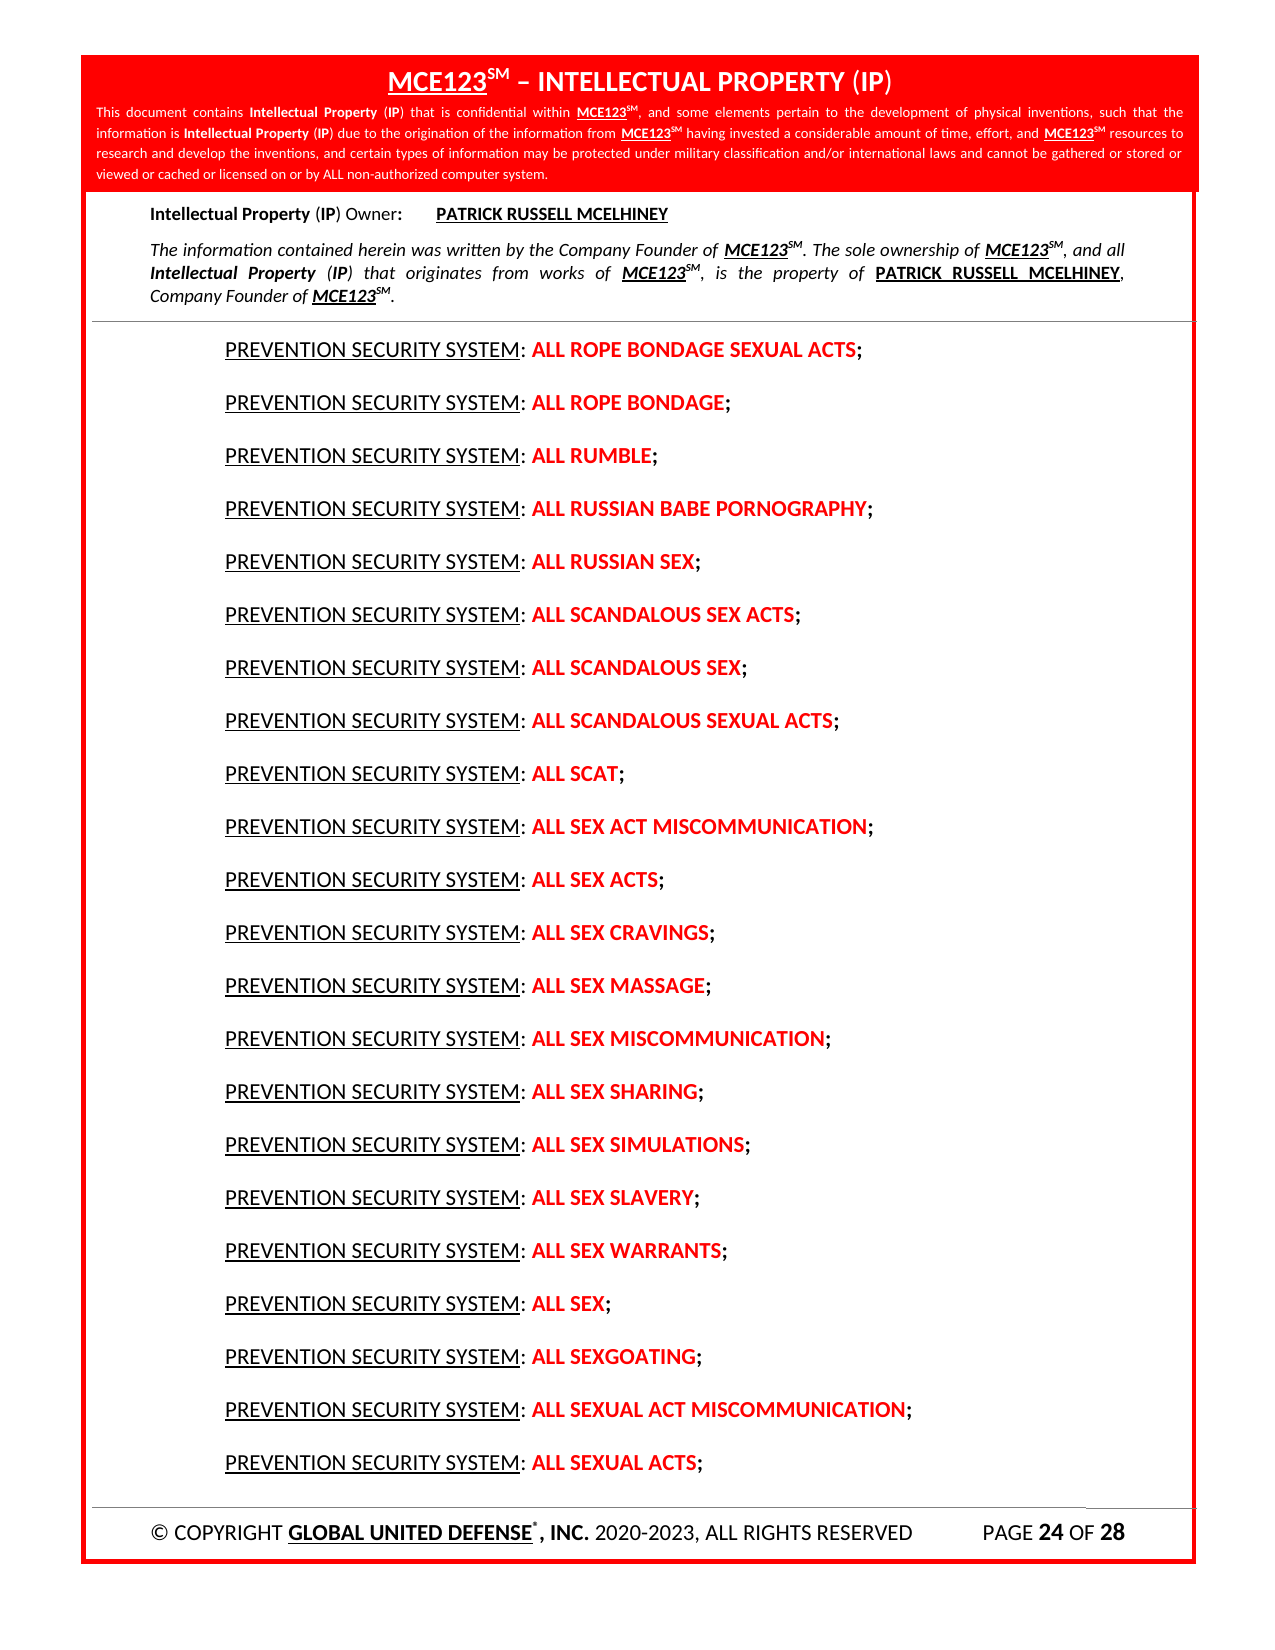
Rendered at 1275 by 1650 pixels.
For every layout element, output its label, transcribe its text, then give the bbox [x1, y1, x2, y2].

text PREVENTION SECURITY SYSTEM: ALL SCAT; [187, 759, 1125, 787]
text PREVENTION SECURITY SYSTEM: ALL SEXGOATING; [187, 1342, 1125, 1370]
text PREVENTION SECURITY SYSTEM: ALL RUMBLE; [187, 441, 1125, 469]
text PREVENTION SECURITY SYSTEM: ALL SEX CRAVINGS; [187, 918, 1125, 946]
text PREVENTION SECURITY SYSTEM: ALL SEX SHARING; [187, 1077, 1125, 1105]
text PREVENTION SECURITY SYSTEM: ALL SEX SLAVERY; [187, 1183, 1125, 1211]
text PREVENTION SECURITY SYSTEM: ALL SCANDALOUS SEX ACTS; [187, 600, 1125, 628]
text PREVENTION SECURITY SYSTEM: ALL SEX MASSAGE; [187, 971, 1125, 999]
text PREVENTION SECURITY SYSTEM: ALL SEX MISCOMMUNICATION; [187, 1024, 1125, 1052]
text PREVENTION SECURITY SYSTEM: ALL SEX SIMULATIONS; [187, 1130, 1125, 1158]
text PREVENTION SECURITY SYSTEM: ALL ROPE BONDAGE; [187, 388, 1125, 416]
text PREVENTION SECURITY SYSTEM: ALL SEX ACT MISCOMMUNICATION; [187, 812, 1125, 840]
text PREVENTION SECURITY SYSTEM: ALL SEX WARRANTS; [187, 1236, 1125, 1264]
text PREVENTION SECURITY SYSTEM: ALL RUSSIAN BABE PORNOGRAPHY; [187, 494, 1125, 522]
text PREVENTION SECURITY SYSTEM: ALL SEX; [187, 1289, 1125, 1317]
text PREVENTION SECURITY SYSTEM: ALL SEXUAL ACTS; [187, 1448, 1125, 1476]
text PREVENTION SECURITY SYSTEM: ALL SCANDALOUS SEX; [187, 653, 1125, 681]
text PREVENTION SECURITY SYSTEM: ALL SEX ACTS; [187, 865, 1125, 893]
text PREVENTION SECURITY SYSTEM: ALL RUSSIAN SEX; [187, 547, 1125, 575]
text PREVENTION SECURITY SYSTEM: ALL SCANDALOUS SEXUAL ACTS; [187, 706, 1125, 734]
text PREVENTION SECURITY SYSTEM: ALL ROPE BONDAGE SEXUAL ACTS; [187, 335, 1125, 363]
text PREVENTION SECURITY SYSTEM: ALL SEXUAL ACT MISCOMMUNICATION; [187, 1395, 1125, 1423]
